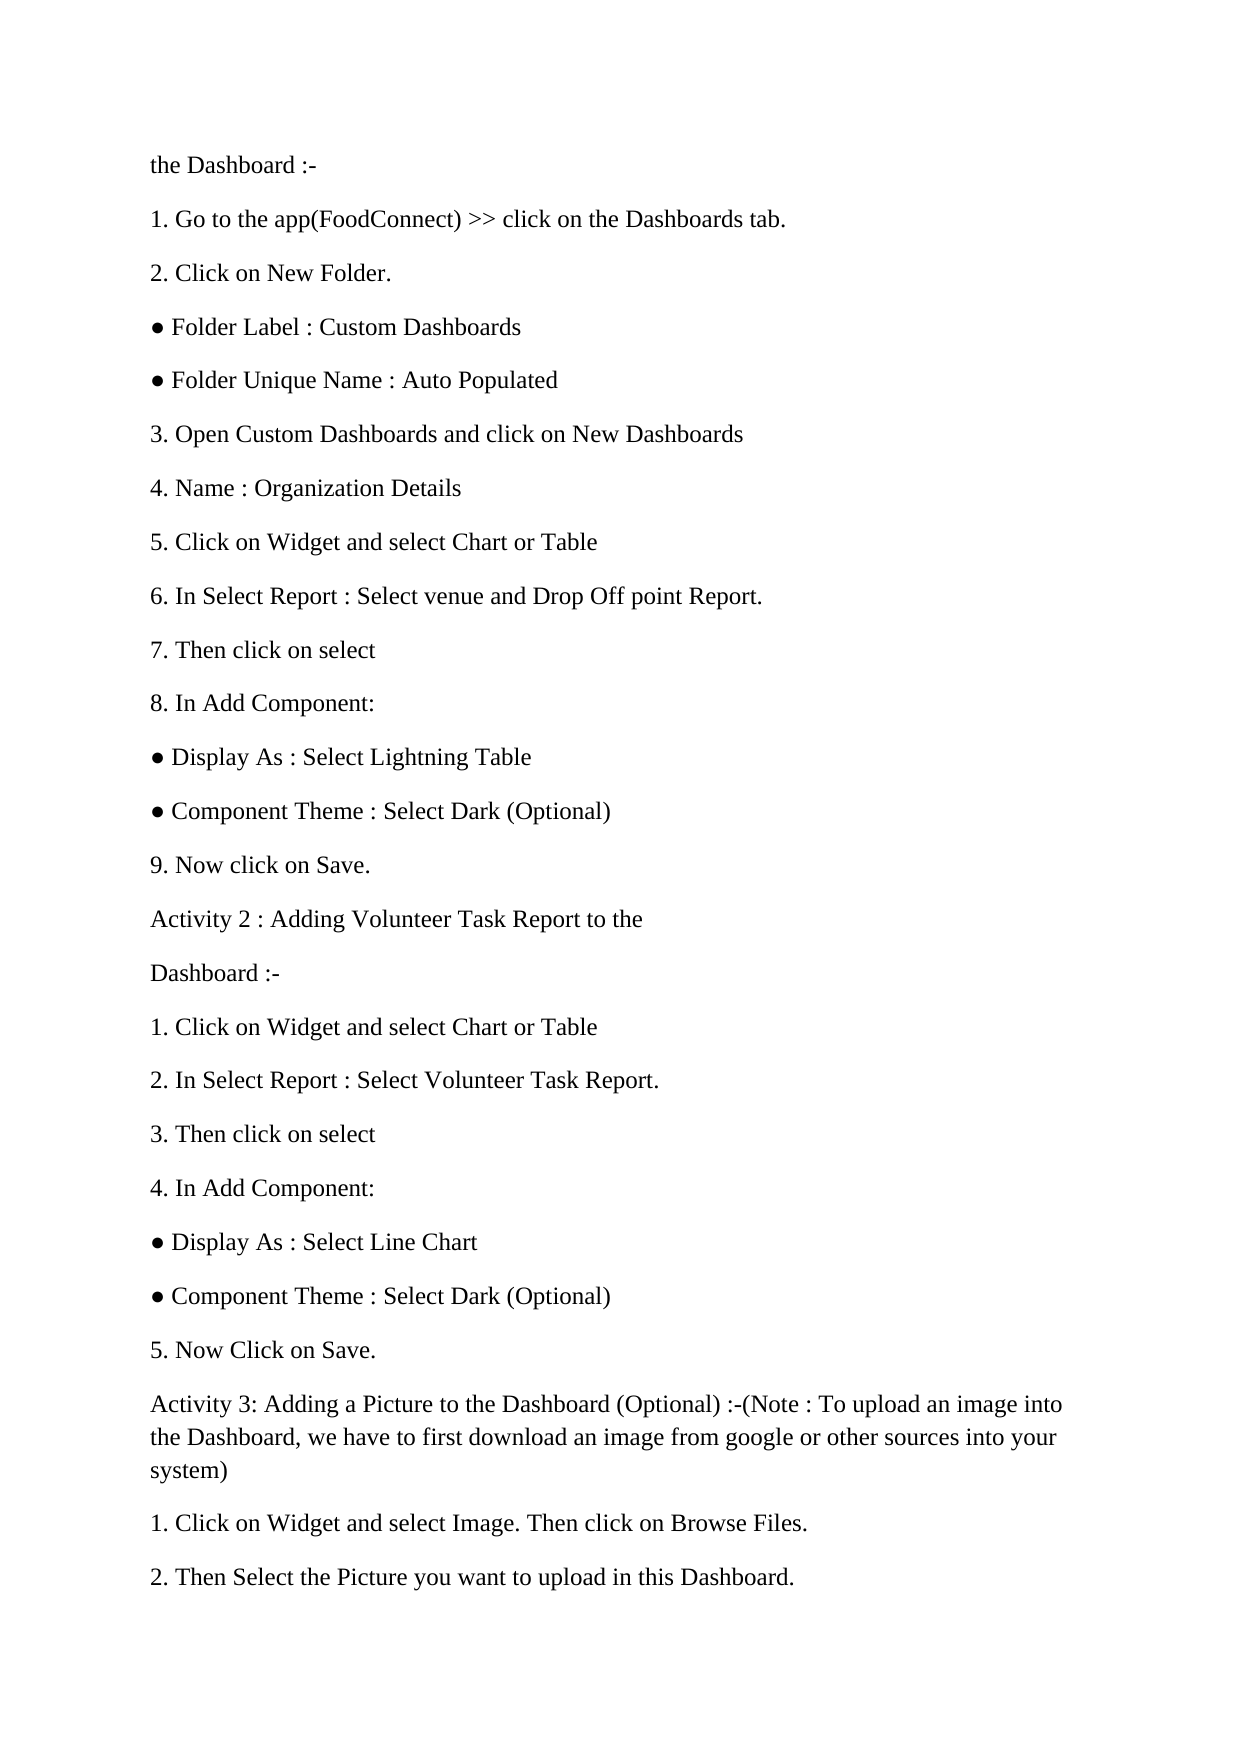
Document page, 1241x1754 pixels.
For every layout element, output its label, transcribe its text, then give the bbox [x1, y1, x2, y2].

text 1. Click on Widget and select Image. Then click on Browse Files. [150, 1508, 1090, 1537]
text 2. Click on New Folder. [150, 258, 1090, 286]
text 1. Go to the app(FoodConnect) >> click on the Dashboards tab. [150, 204, 1090, 233]
text 2. Then Select the Picture you want to upload in this Dashboard. [150, 1562, 1090, 1591]
text 5. Click on Widget and select Chart or Table [150, 527, 1090, 556]
text ● Folder Unique Name : Auto Populated [150, 365, 1090, 394]
text 4. Name : Organization Details [150, 473, 1090, 502]
text 3. Then click on select [150, 1119, 1090, 1148]
text 7. Then click on select [150, 635, 1090, 663]
text ● Display As : Select Line Chart [150, 1227, 1090, 1256]
text 6. In Select Report : Select venue and Drop Off point Report. [150, 581, 1090, 609]
text 4. In Add Component: [150, 1173, 1090, 1202]
text 2. In Select Report : Select Volunteer Task Report. [150, 1066, 1090, 1094]
text ● Component Theme : Select Dark (Optional) [150, 796, 1090, 825]
text Activity 3: Adding a Picture to the Dashboard (Optional) :-(Note : To upload an image into the Dashboard, we have to first download an image from google or other sources into your system) [150, 1389, 1090, 1483]
text the Dashboard :- [150, 150, 1090, 179]
text 5. Now Click on Save. [150, 1335, 1090, 1363]
text 9. Now click on Save. [150, 850, 1090, 879]
text ● Component Theme : Select Dark (Optional) [150, 1281, 1090, 1310]
text Activity 2 : Adding Volunteer Task Report to the [150, 904, 1090, 933]
text Dashboard :- [150, 958, 1090, 987]
text ● Folder Label : Custom Dashboards [150, 312, 1090, 340]
text 1. Click on Widget and select Chart or Table [150, 1012, 1090, 1040]
text 3. Open Custom Dashboards and click on New Dashboards [150, 419, 1090, 448]
text ● Display As : Select Lightning Table [150, 742, 1090, 771]
text 8. In Add Component: [150, 688, 1090, 717]
